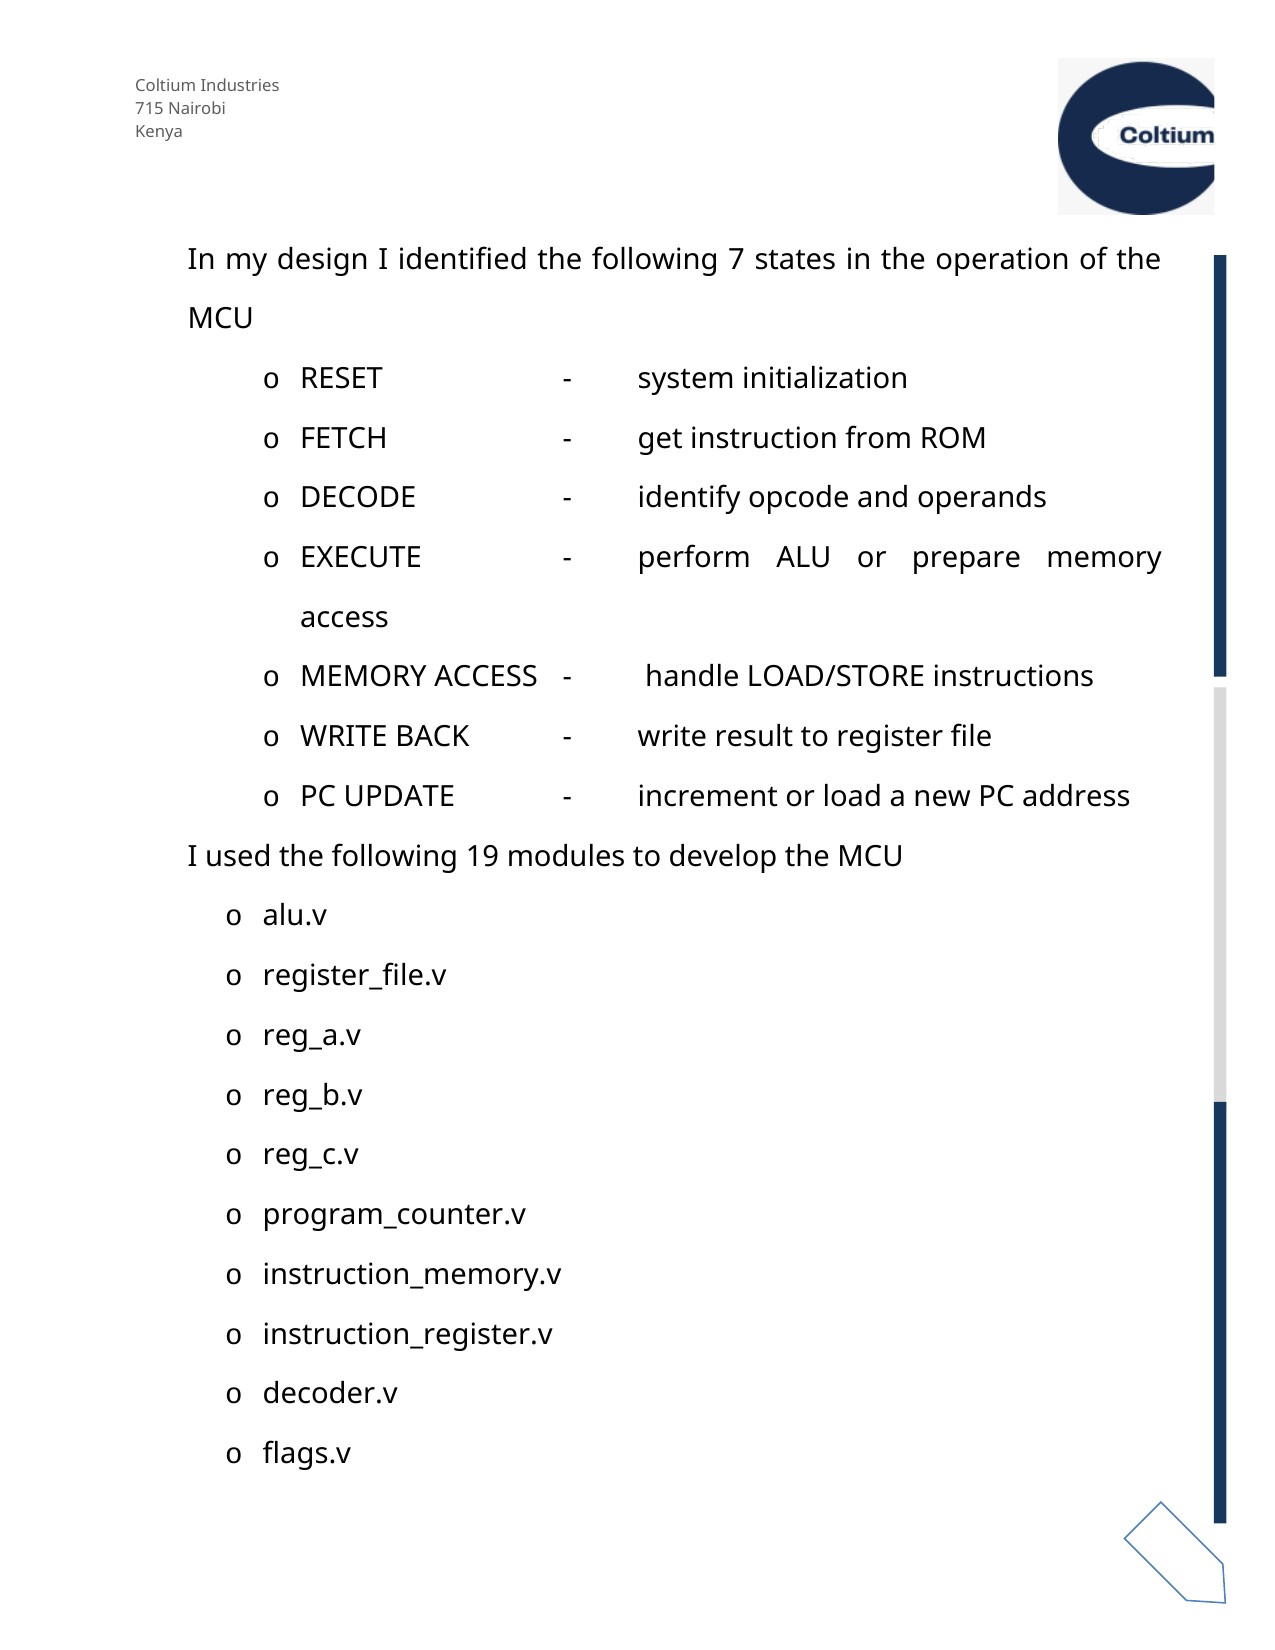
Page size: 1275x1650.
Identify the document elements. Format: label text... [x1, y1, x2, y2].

list alu.v [225, 894, 1162, 934]
list instruction_memory.v [225, 1253, 1162, 1293]
list reg_b.v [225, 1074, 1162, 1114]
picture [1058, 58, 1215, 215]
list I used the following 19 modules to develop the MCU [187, 835, 1162, 875]
list EXECUTE - perform ALU or prepare memory access [262, 536, 1162, 636]
list reg_c.v [225, 1134, 1162, 1173]
list program_counter.v [225, 1193, 1162, 1233]
list MEMORY ACCESS - handle LOAD/STORE instructions [262, 656, 1162, 696]
list decoder.v [225, 1373, 1162, 1413]
list In my design I identified the following 7 states in the operation of the MCU [187, 238, 1162, 337]
list PC UPDATE - increment or load a new PC address [262, 775, 1162, 815]
list flags.v [225, 1433, 1162, 1472]
list FETCH - get instruction from ROM [262, 417, 1162, 457]
list WRITE BACK - write result to register file [262, 715, 1162, 755]
list register_file.v [225, 954, 1162, 994]
list DECODE - identify opcode and operands [262, 477, 1162, 517]
list instruction_register.v [225, 1313, 1162, 1353]
list RESET - system initialization [262, 357, 1162, 397]
list reg_a.v [225, 1014, 1162, 1054]
